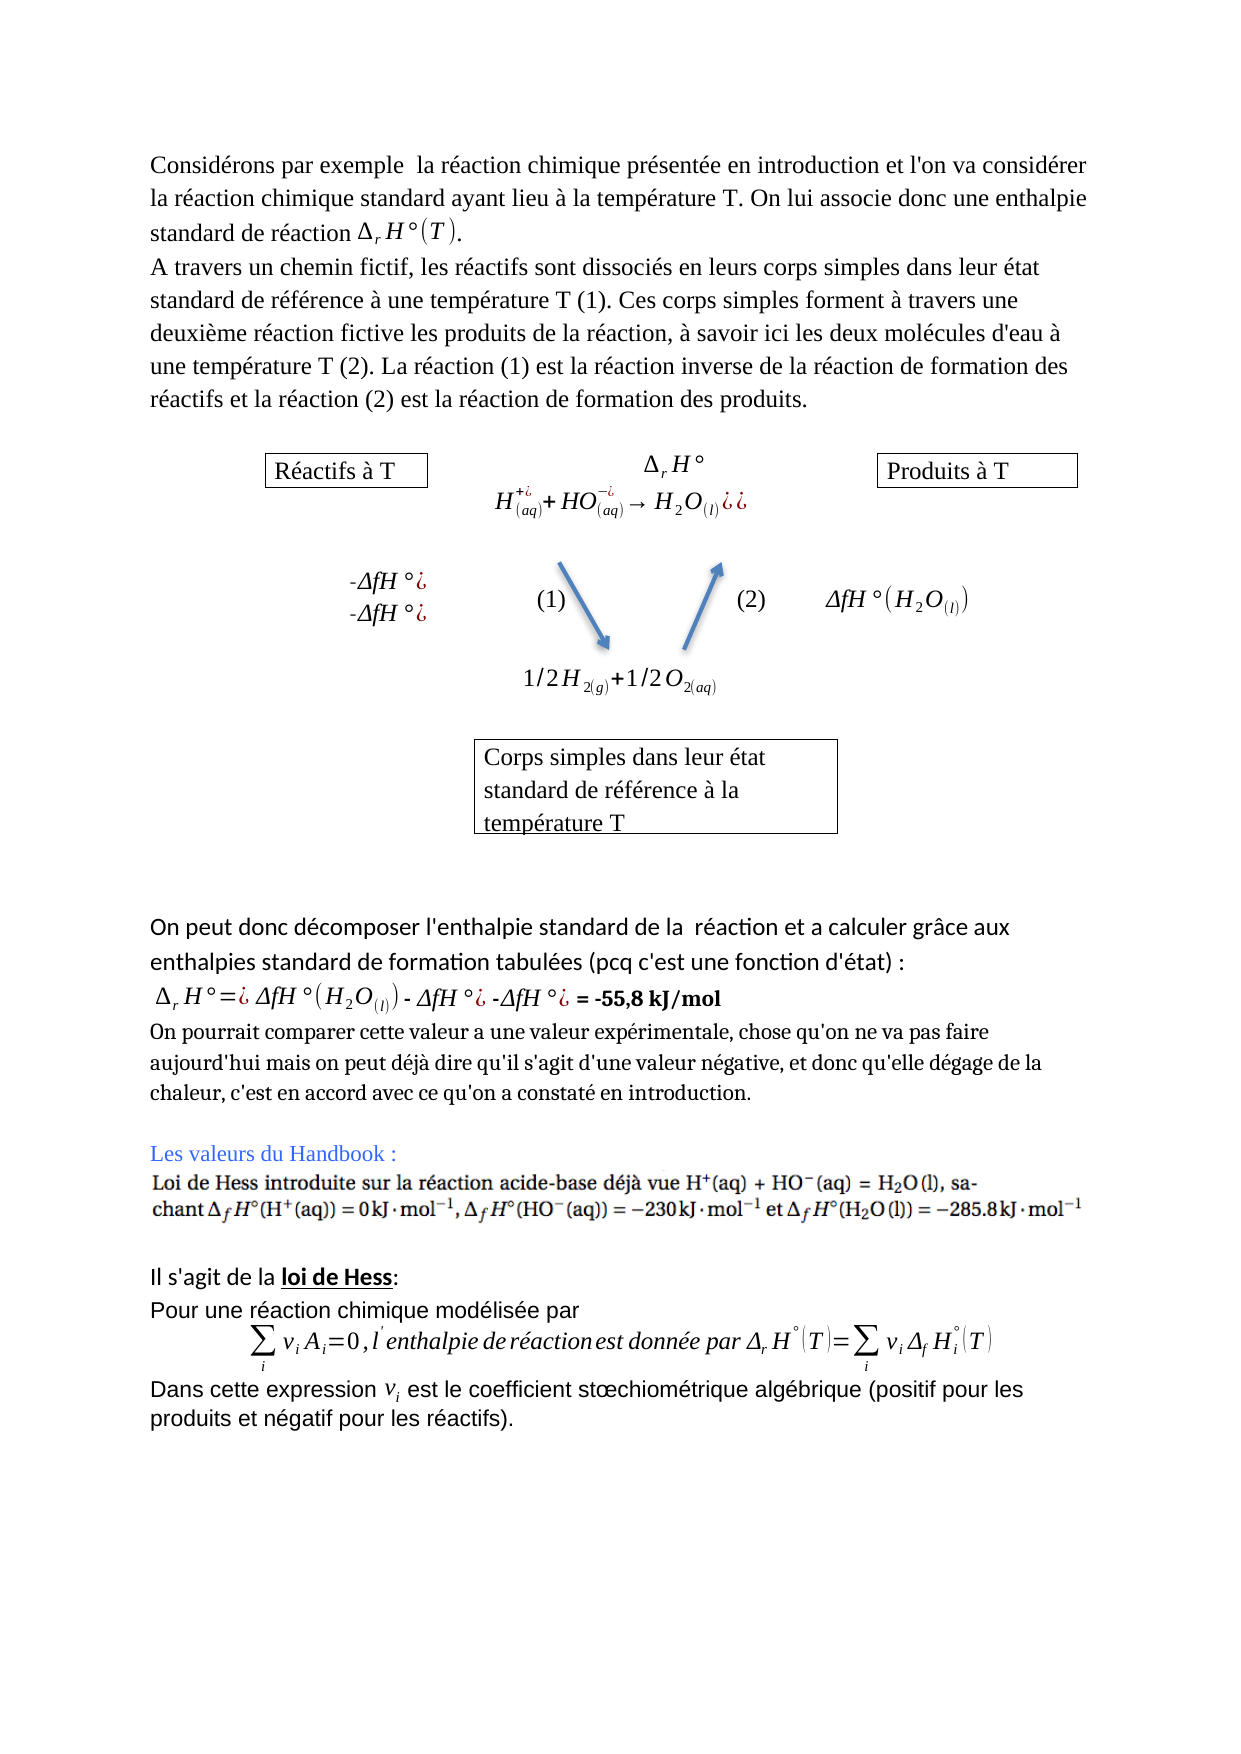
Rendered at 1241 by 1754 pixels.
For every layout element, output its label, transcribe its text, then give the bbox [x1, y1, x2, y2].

text Il s'agit de la loi de Hess: [150, 1262, 1090, 1292]
text - - = -55,8 kJ/mol [150, 981, 1090, 1014]
text Pour une réaction chimique modélisée par [150, 1297, 1090, 1323]
picture [150, 1170, 1091, 1227]
text On pourrait comparer cette valeur a une valeur expérimentale, chose qu'on ne va pas faire aujourd'hui mais on peut déjà dire qu'il s'agit d'une valeur négative, et donc qu'elle dégage de la chaleur, c'est en accord avec ce qu'on a constaté en introduction. [150, 1019, 1090, 1106]
text Dans cette expression est le coefficient stœchiométrique algébrique (positif pour les produits et négatif pour les réactifs). [150, 1374, 1090, 1432]
text Les valeurs du Handbook : [150, 1140, 1090, 1166]
text On peut donc décomposer l'enthalpie standard de la réaction et a calculer grâce aux enthalpies standard de formation tabulées (pcq c'est une fonction d'état) : [150, 911, 1090, 977]
